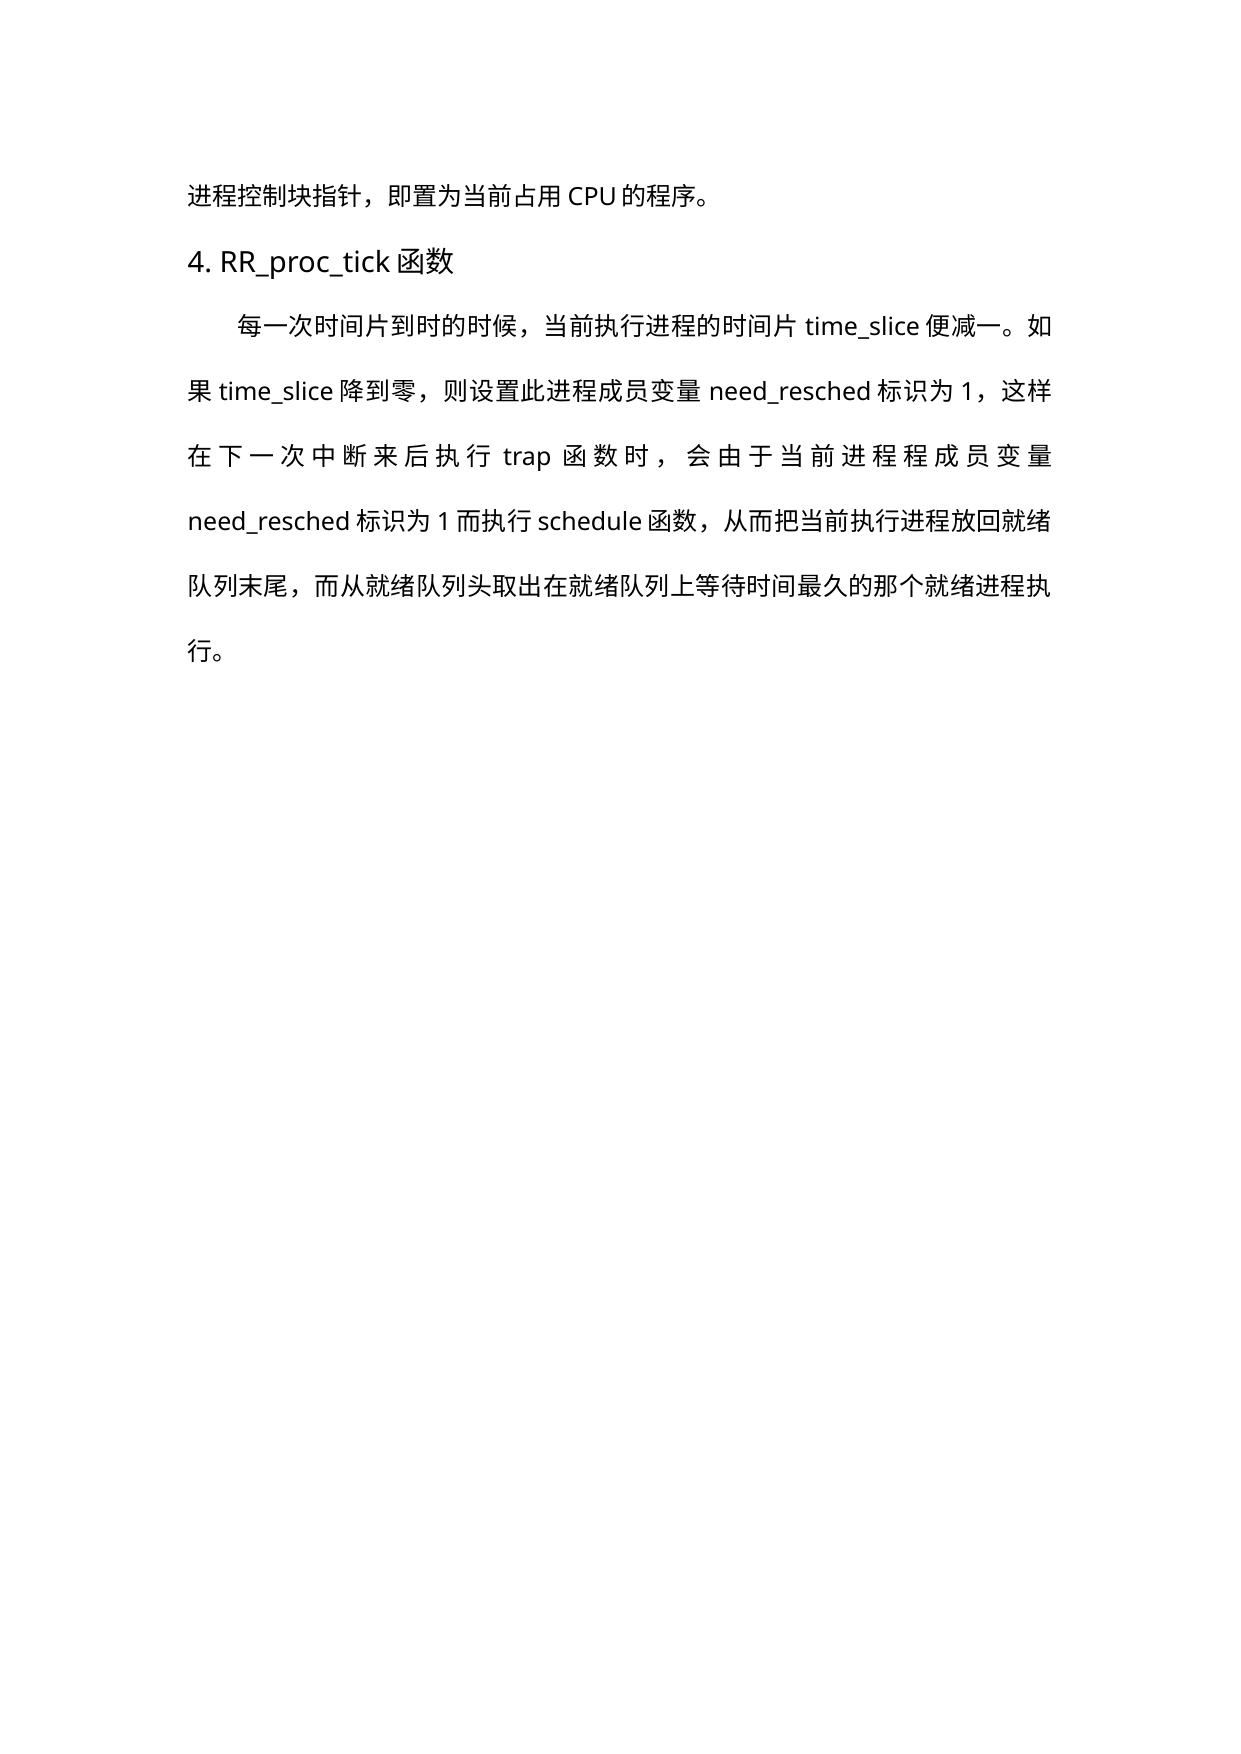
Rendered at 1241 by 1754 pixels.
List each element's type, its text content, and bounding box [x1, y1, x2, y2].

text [187, 162, 1053, 227]
text 4. RR_proc_tick函数 [187, 227, 1053, 292]
text 每一次时间片到时的时候，当前执行进程的时间片time_slice便减一。如果time_slice降到零，则设置此进程成员变量need_resched标识为1，这样在下一次中断来后执行trap函数时，会由于当前进程程成员变量need_resched标识为1而执行schedule函数，从而把当前执行进程放回就绪队列末尾，而从就绪队列头取出在就绪队列上等待时间最久的那个就绪进程执行。 [187, 292, 1053, 682]
